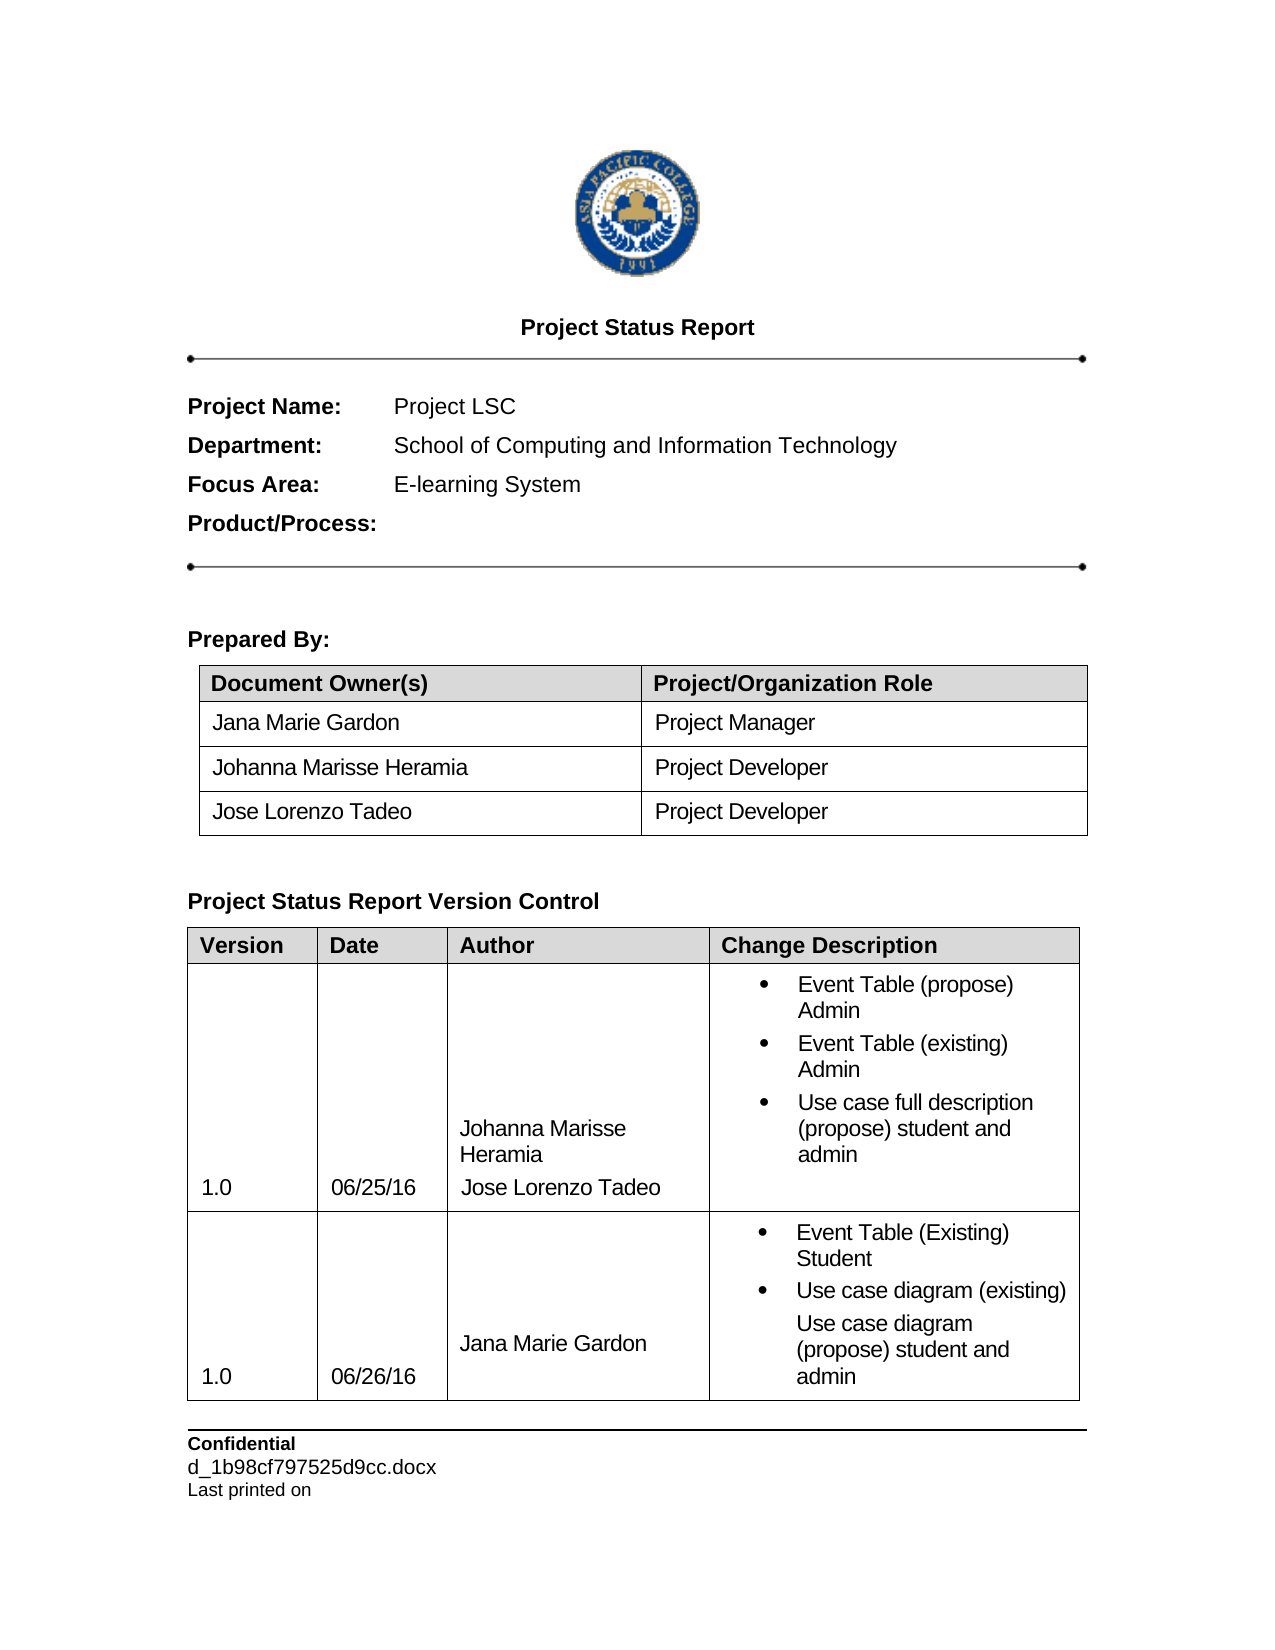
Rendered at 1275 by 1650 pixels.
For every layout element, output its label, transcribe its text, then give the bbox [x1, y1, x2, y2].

table_cell Project Manager [642, 702, 1087, 746]
table_cell Johanna Marisse Heramia Jose Lorenzo Tadeo [448, 964, 709, 1211]
table_cell Event Table (Existing) Student Use case diagram (existing) Use case diagram (propose) student and admin [710, 1212, 1079, 1400]
table_header Change Description [710, 928, 1079, 963]
text Project Status Report Version Control [187, 888, 1087, 914]
text Project Name: Project LSC [187, 393, 1087, 419]
text Product/Process: [187, 509, 1087, 536]
table_header Version [188, 928, 317, 963]
text Prepared By: [187, 626, 1087, 652]
table_cell Project Developer [642, 747, 1087, 791]
table_cell Johanna Marisse Heramia [200, 747, 641, 791]
picture [187, 560, 1088, 576]
table_header Project/Organization Role [642, 666, 1087, 701]
table_cell Project Developer [642, 792, 1087, 835]
table_cell Event Table (propose) Admin Event Table (existing) Admin Use case full description (propose) student and admin [710, 964, 1079, 1211]
table_cell 1.0 [188, 1212, 317, 1400]
table_cell 06/25/16 [318, 964, 447, 1211]
table_cell Jana Marie Gardon [200, 702, 641, 746]
table_cell Jana Marie Gardon [448, 1212, 709, 1400]
table_cell 1.0 [188, 964, 317, 1211]
table_cell Jose Lorenzo Tadeo [200, 792, 641, 835]
text Focus Area: E-learning System [187, 471, 1087, 497]
table_header Date [318, 928, 447, 963]
table_header Document Owner(s) [200, 666, 641, 701]
text Project Status Report [187, 314, 1087, 340]
picture [575, 150, 700, 277]
table_header Author [448, 928, 709, 963]
table_cell 06/26/16 [318, 1212, 447, 1400]
picture [187, 352, 1088, 368]
text Department: School of Computing and Information Technology [187, 432, 1087, 458]
